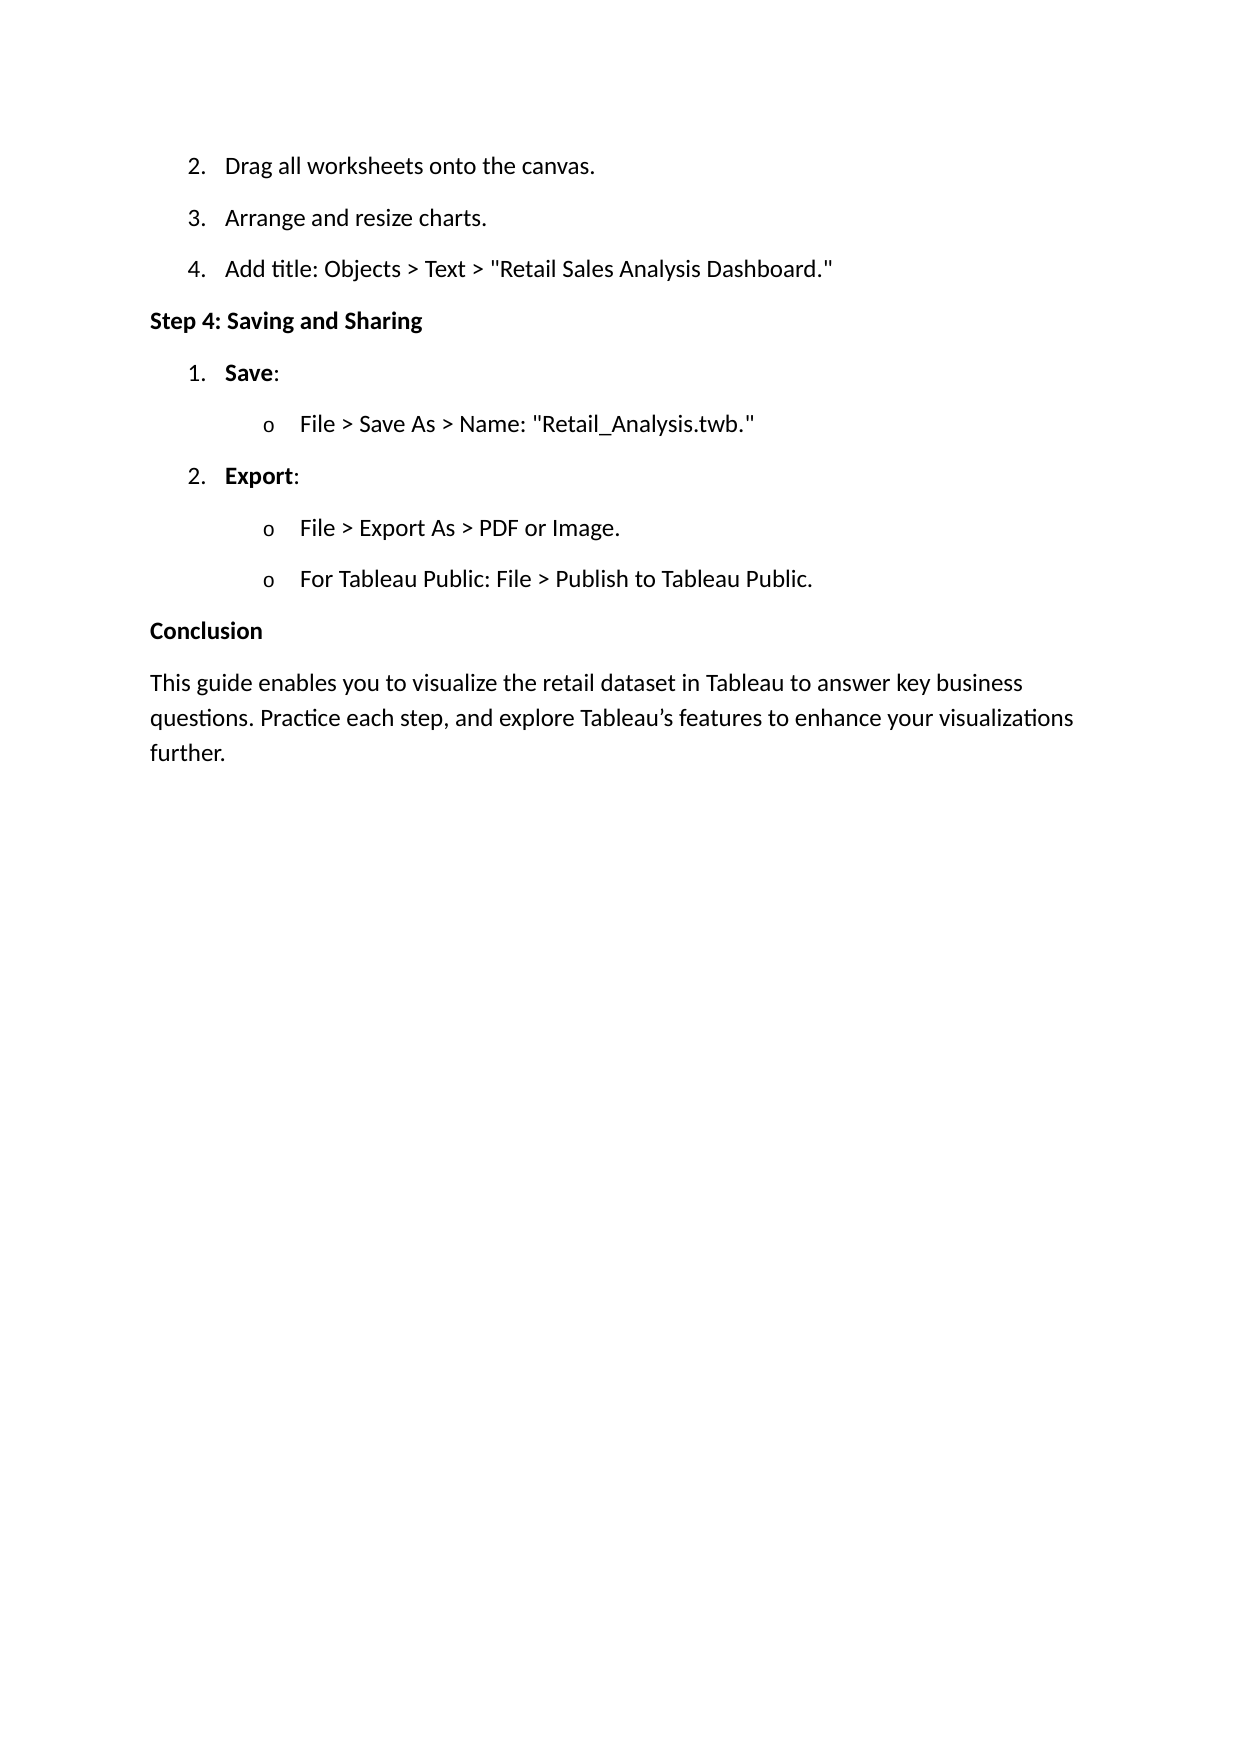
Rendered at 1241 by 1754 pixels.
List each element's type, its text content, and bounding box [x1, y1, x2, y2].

list Export: [187, 460, 1090, 491]
list For Tableau Public: File > Publish to Tableau Public. [262, 563, 1090, 594]
list File > Export As > PDF or Image. [262, 512, 1090, 542]
list Arrange and resize charts. [187, 202, 1090, 232]
list Add title: Objects > Text > "Retail Sales Analysis Dashboard." [187, 253, 1090, 284]
text Conclusion [150, 615, 1090, 646]
list Drag all worksheets onto the canvas. [187, 150, 1090, 181]
text Step 4: Saving and Sharing [150, 305, 1090, 336]
text This guide enables you to visualize the retail dataset in Tableau to answer key business questions. Practice each step, and explore Tableau’s features to enhance your visualizations further. [150, 667, 1090, 767]
list Save: [187, 357, 1090, 387]
list File > Save As > Name: "Retail_Analysis.twb." [262, 408, 1090, 439]
